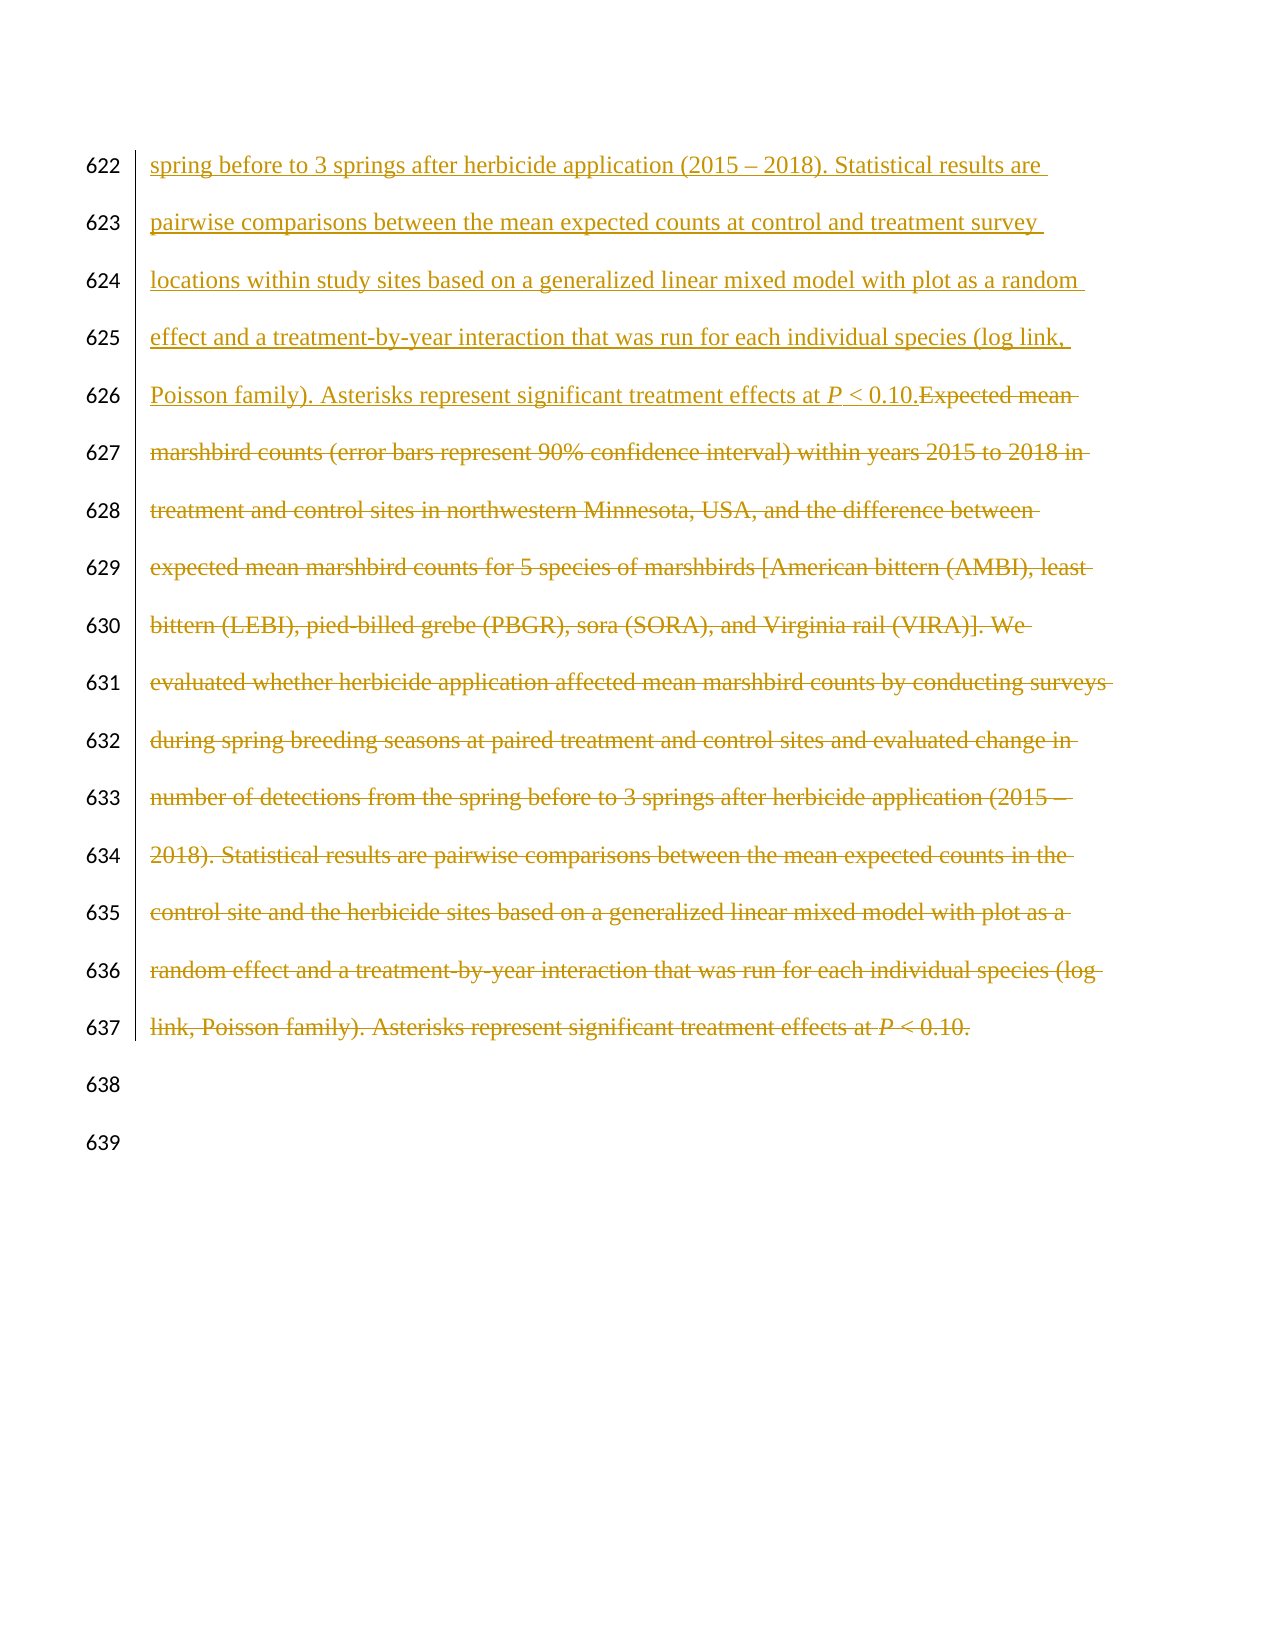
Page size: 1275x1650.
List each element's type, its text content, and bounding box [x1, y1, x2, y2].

text Figure 3. [150, 150, 1125, 1041]
